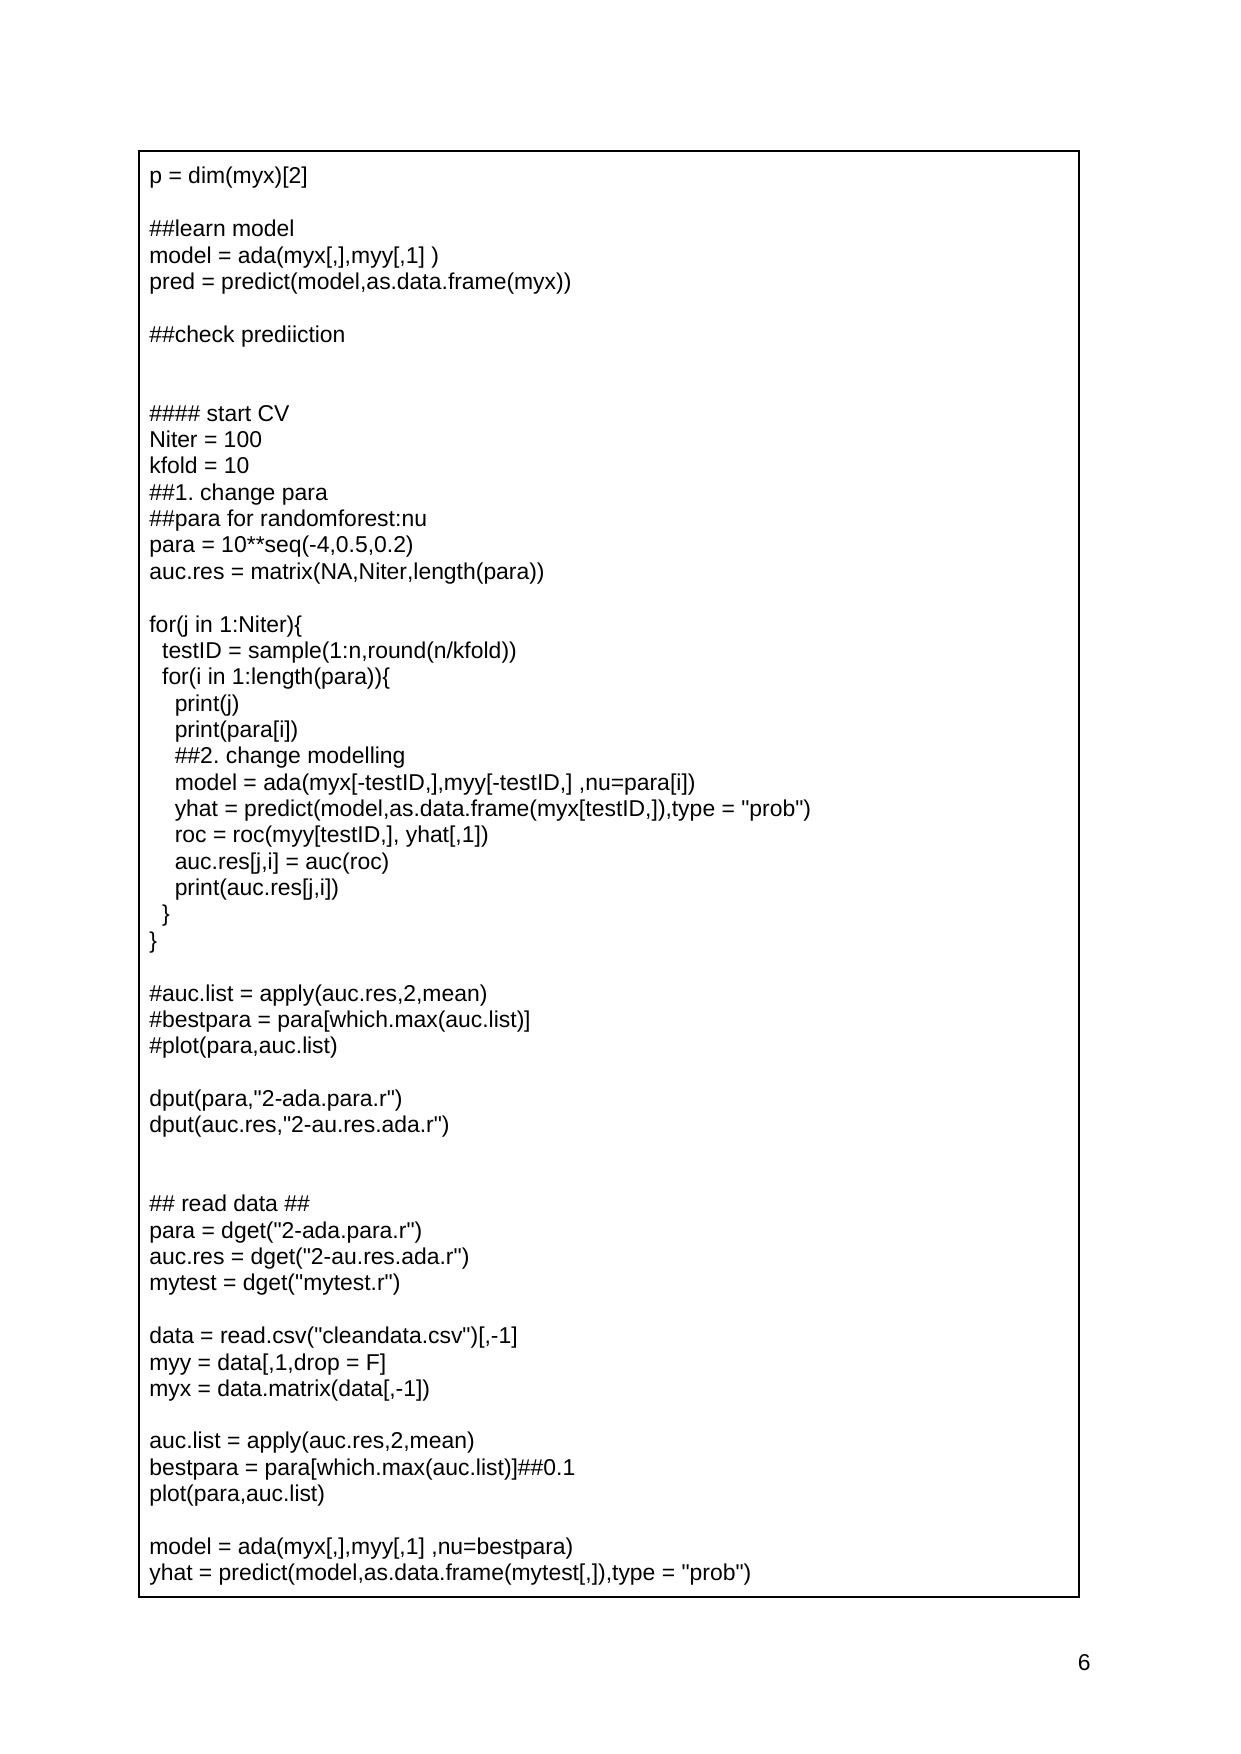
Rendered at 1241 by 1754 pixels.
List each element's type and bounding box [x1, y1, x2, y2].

table_header [140, 152, 1078, 1596]
